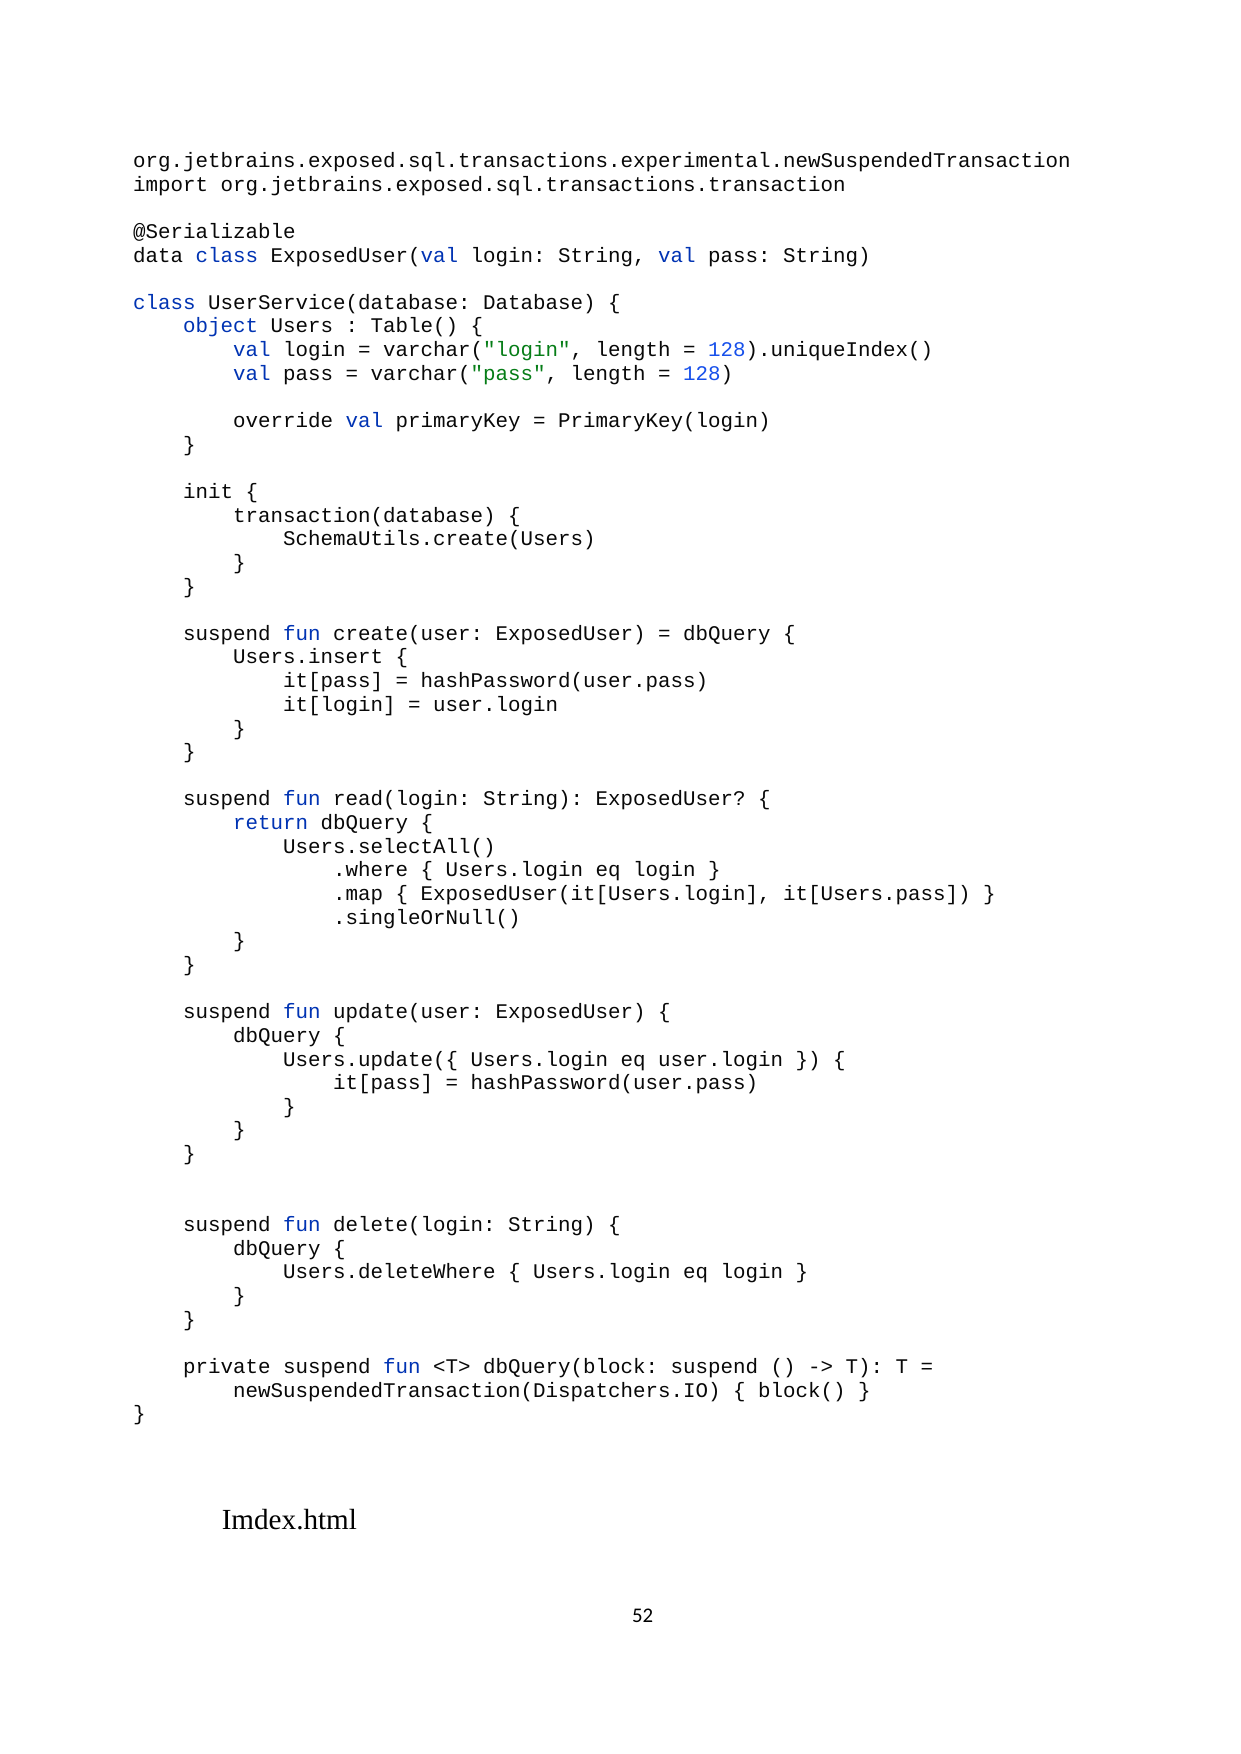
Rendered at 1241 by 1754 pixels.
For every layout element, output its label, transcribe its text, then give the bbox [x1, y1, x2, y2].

text Imdex.html [133, 1502, 1152, 1536]
